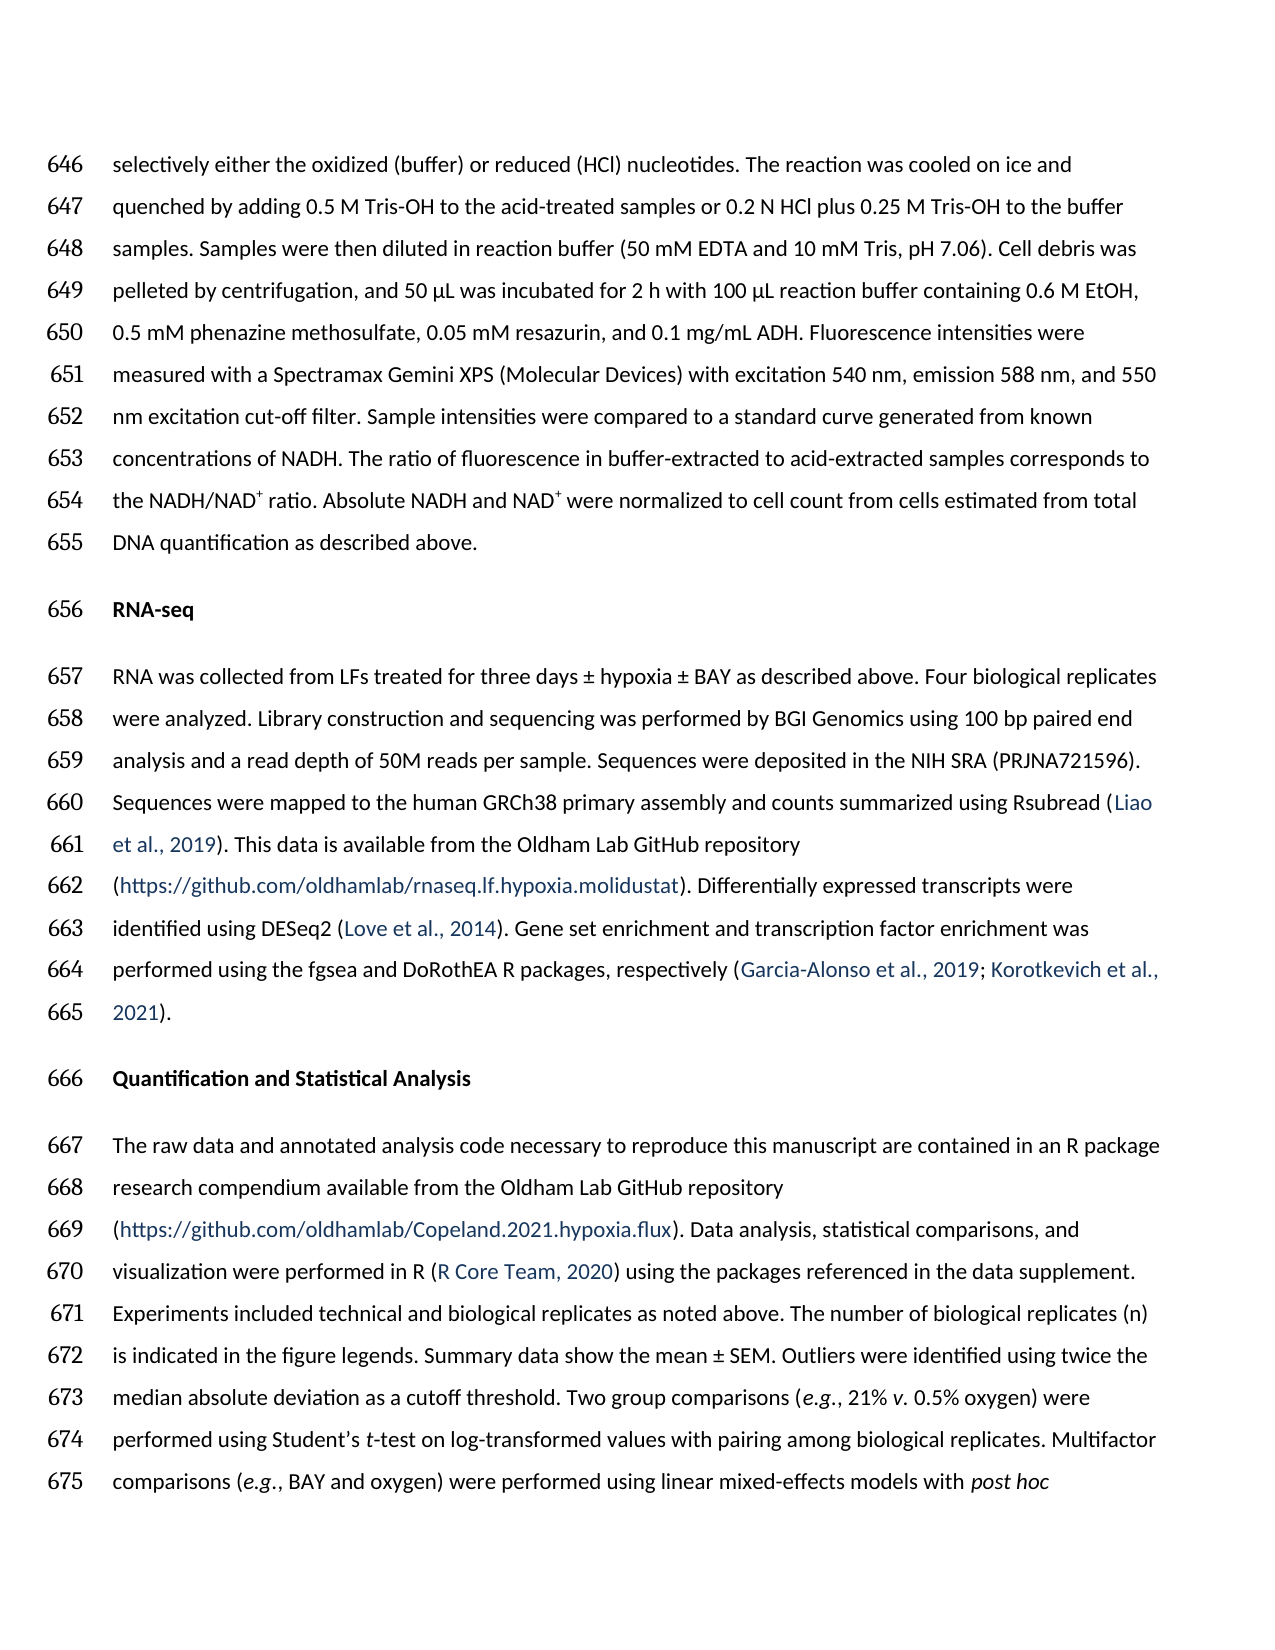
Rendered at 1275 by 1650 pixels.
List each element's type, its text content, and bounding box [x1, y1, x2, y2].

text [112, 1132, 1162, 1495]
subtitle Quantification and Statistical Analysis [112, 1064, 1162, 1093]
subtitle RNA-seq [112, 595, 1162, 623]
text RNA was collected from LFs treated for three days ± hypoxia ± BAY as described above. Four biological replicates were analyzed. Library construction and sequencing was performed by BGI Genomics using 100 bp paired end analysis and a read depth of 50M reads per sample. Sequences were deposited in the NIH SRA (PRJNA721596). Sequences were mapped to the human GRCh38 primary assembly and counts summarized using Rsubread (Liao et al., 2019). This data is available from the Oldham Lab GitHub repository (https://github.com/oldhamlab/rnaseq.lf.hypoxia.molidustat). Differentially expressed transcripts were identified using DESeq2 (Love et al., 2014). Gene set enrichment and transcription factor enrichment was performed using the fgsea and DoRothEA R packages, respectively (Garcia-Alonso et al., 2019; Korotkevich et al., 2021). [112, 662, 1162, 1026]
